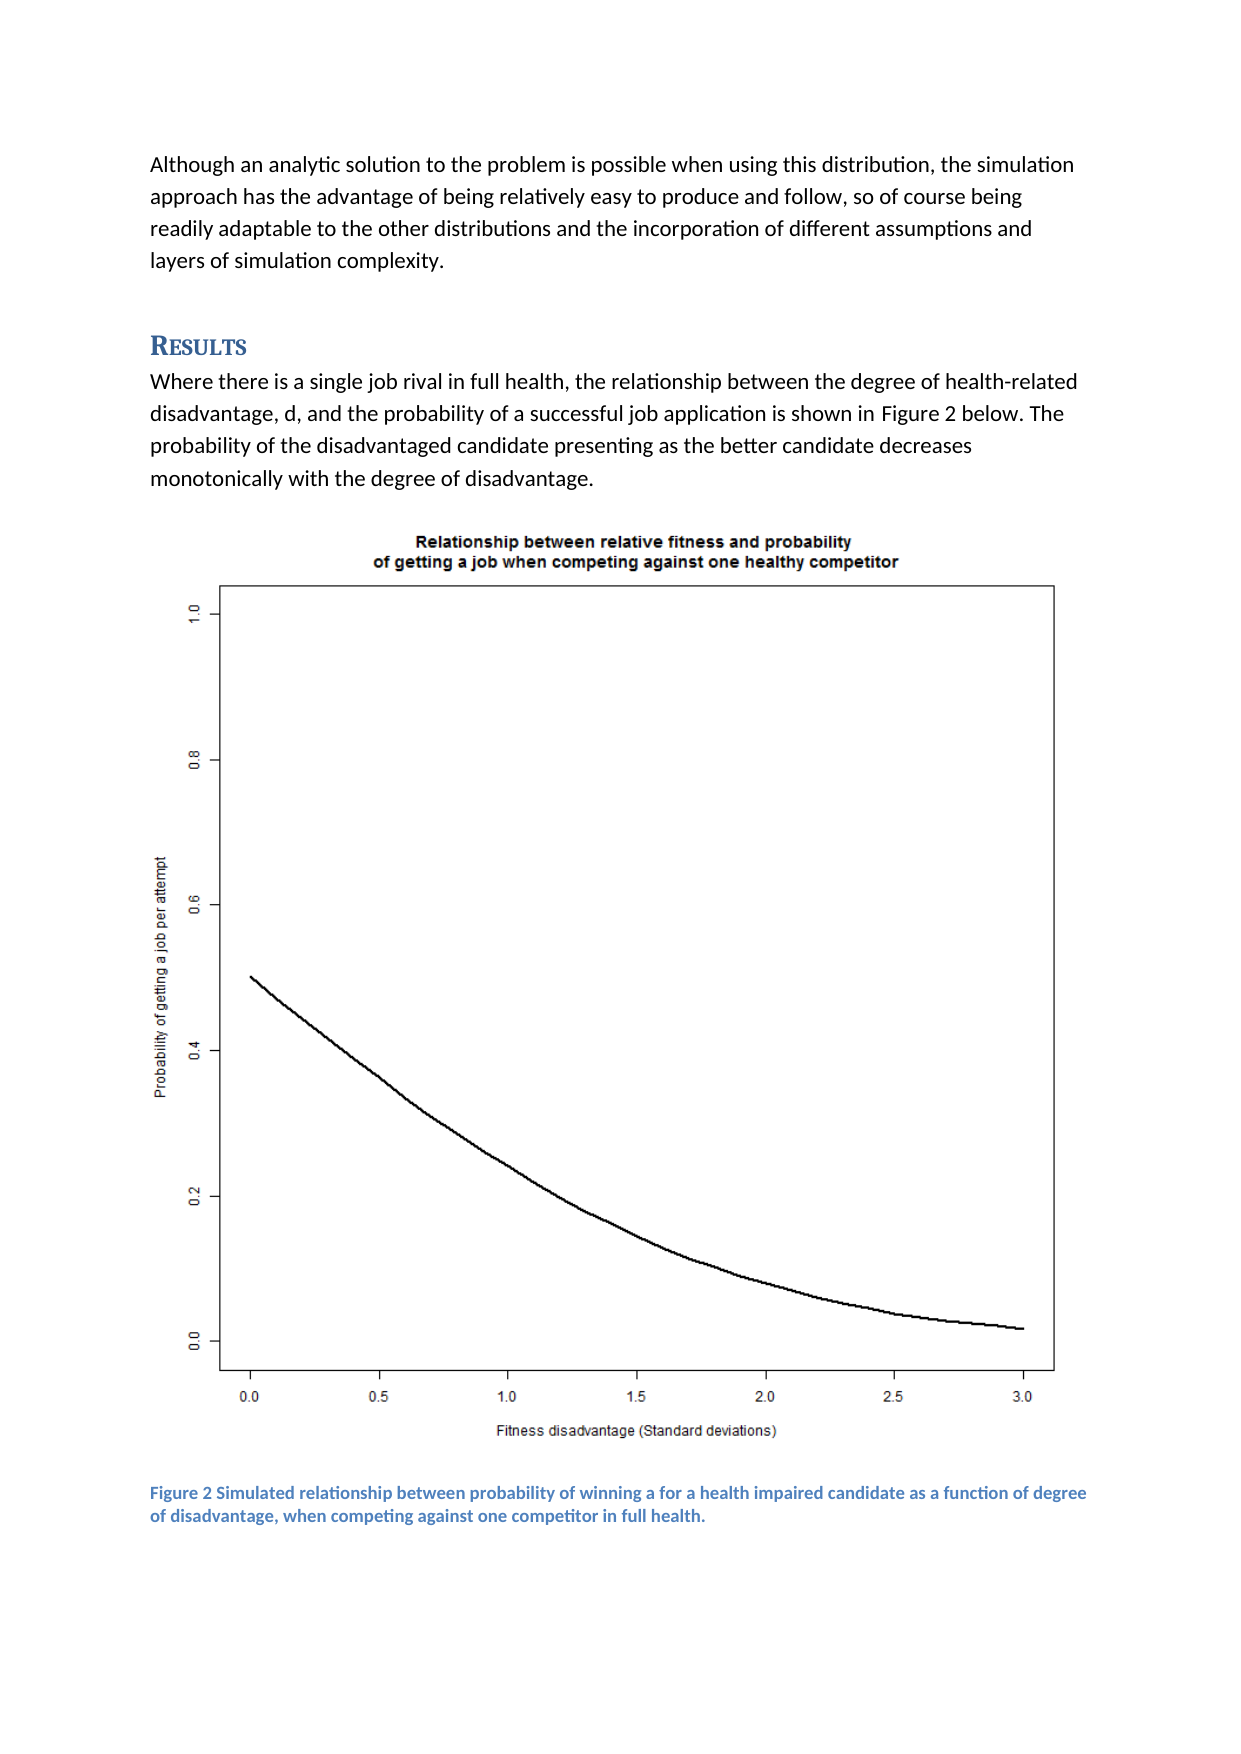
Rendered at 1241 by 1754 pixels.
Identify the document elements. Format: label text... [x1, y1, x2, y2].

picture [150, 516, 1090, 1457]
text Although an analytic solution to the problem is possible when using this distribution, the simulation approach has the advantage of being relatively easy to produce and follow, so of course being readily adaptable to the other distributions and the incorporation of different assumptions and layers of simulation complexity. [150, 150, 1090, 274]
text Where there is a single job rival in full health, the relationship between the degree of health-related disadvantage, d, and the probability of a successful job application is shown in Figure 2 below. The probability of the disadvantaged candidate presenting as the better candidate decreases monotonically with the degree of disadvantage. [150, 367, 1090, 492]
subtitle Results [150, 329, 1090, 362]
